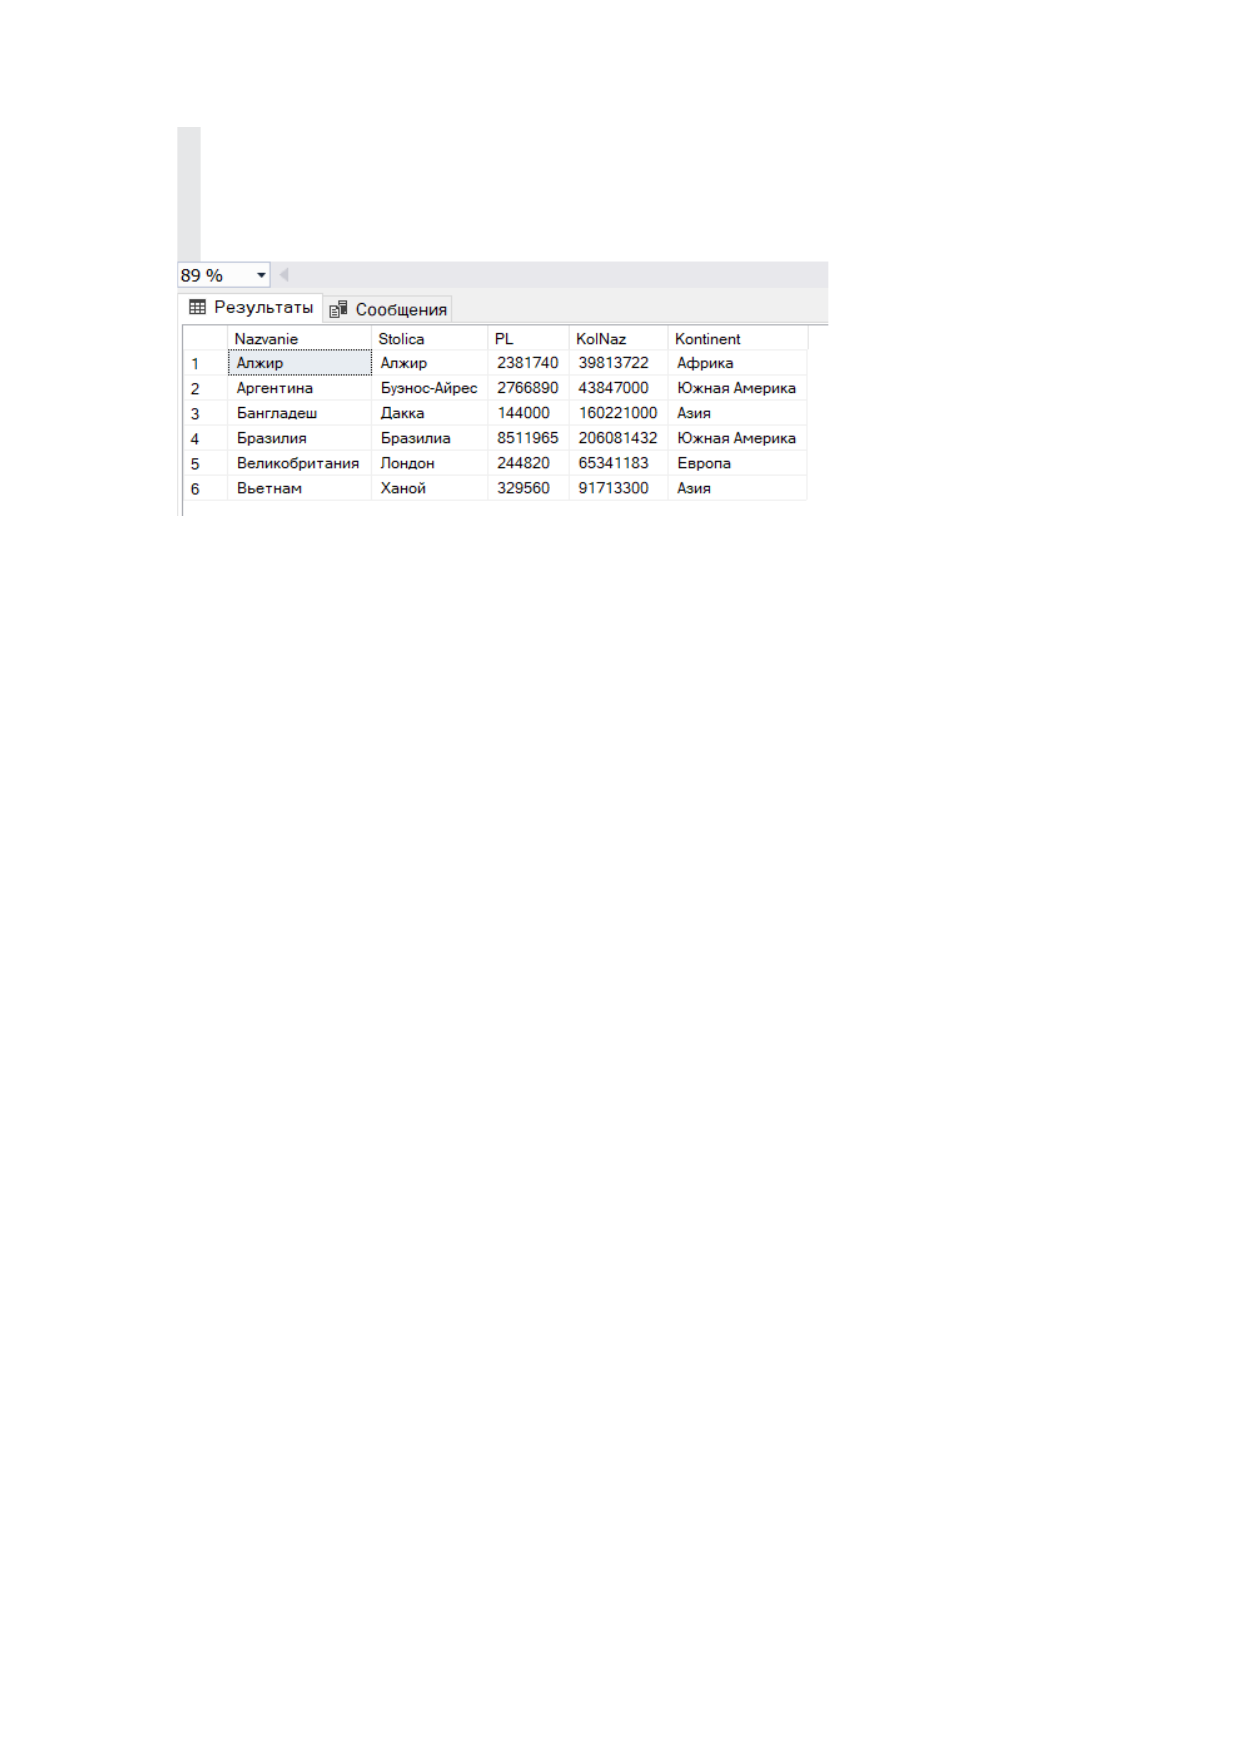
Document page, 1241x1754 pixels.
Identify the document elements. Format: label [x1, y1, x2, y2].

picture [177, 127, 829, 516]
